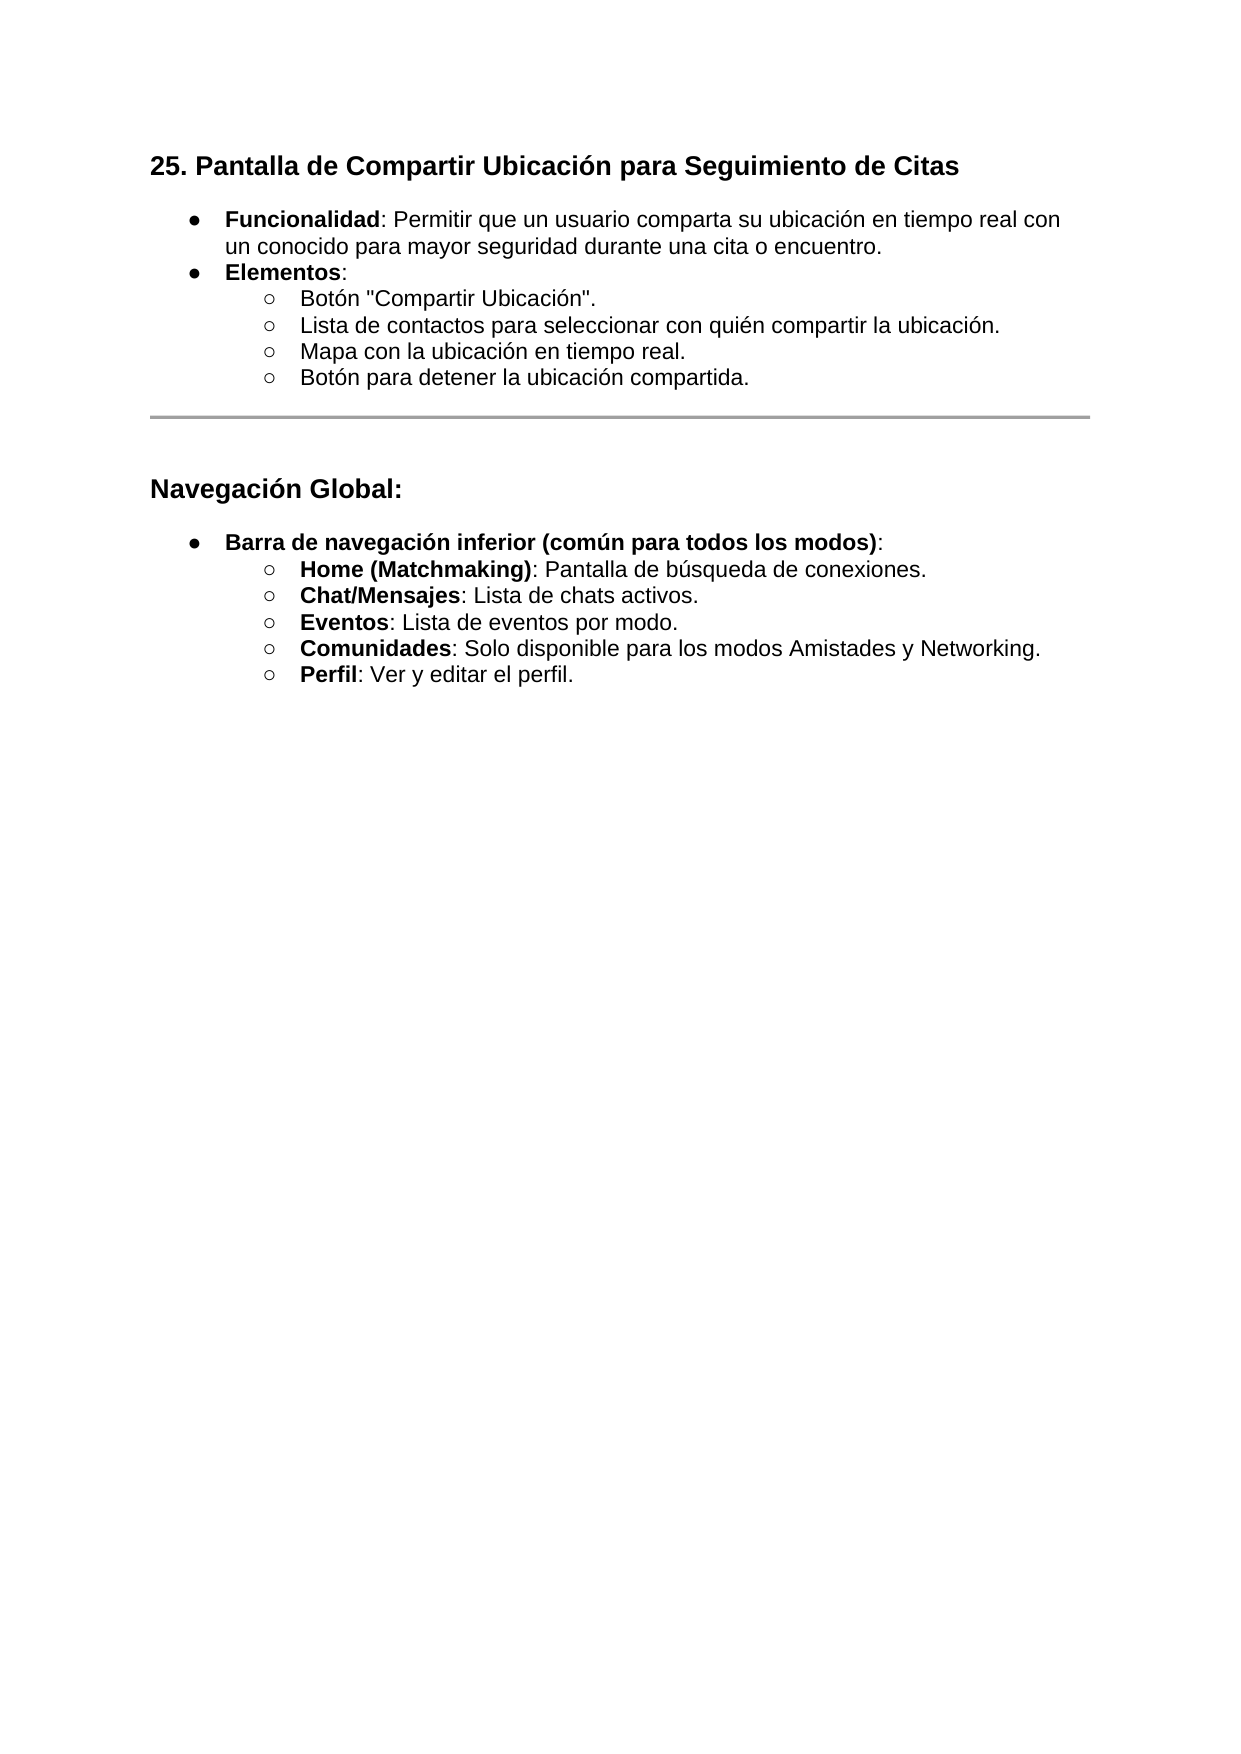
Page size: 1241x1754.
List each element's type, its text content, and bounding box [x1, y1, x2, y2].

list Comunidades: Solo disponible para los modos Amistades y Networking. [262, 635, 1090, 661]
list Botón "Compartir Ubicación". [262, 285, 1090, 312]
subtitle Navegación Global: [150, 473, 1090, 504]
list Mapa con la ubicación en tiempo real. [262, 338, 1090, 364]
list Elementos: [187, 259, 1090, 285]
list Funcionalidad: Permitir que un usuario comparta su ubicación en tiempo real con un conocido para mayor seguridad durante una cita o encuentro. [187, 206, 1090, 259]
list Perfil: Ver y editar el perfil. [262, 661, 1090, 687]
list Eventos: Lista de eventos por modo. [262, 608, 1090, 635]
list Barra de navegación inferior (común para todos los modos): [187, 529, 1090, 556]
list Chat/Mensajes: Lista de chats activos. [262, 582, 1090, 608]
list Lista de contactos para seleccionar con quién compartir la ubicación. [262, 312, 1090, 338]
list Botón para detener la ubicación compartida. [262, 364, 1090, 391]
subtitle 25. Pantalla de Compartir Ubicación para Seguimiento de Citas [150, 150, 1090, 181]
list Home (Matchmaking): Pantalla de búsqueda de conexiones. [262, 556, 1090, 582]
